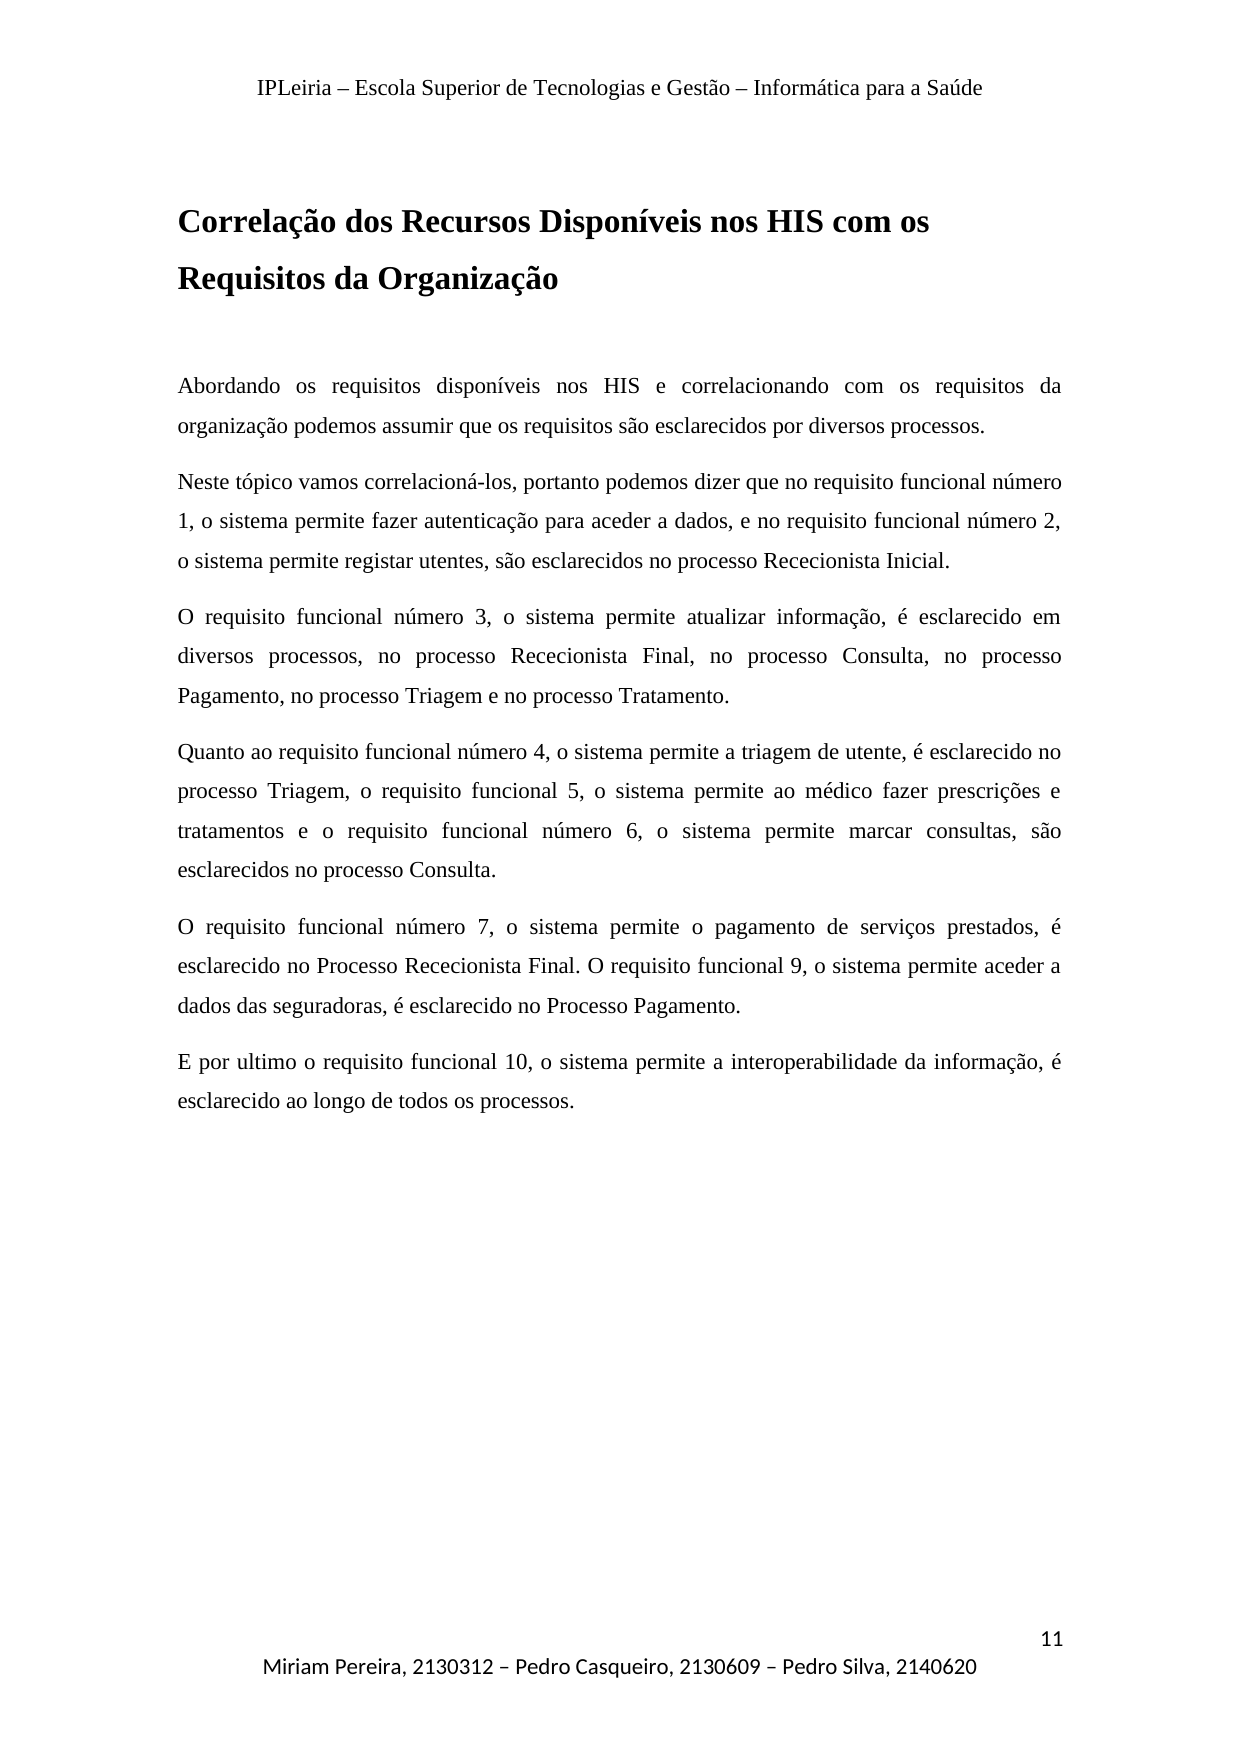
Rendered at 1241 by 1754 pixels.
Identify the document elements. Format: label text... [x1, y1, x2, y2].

text Abordando os requisitos disponíveis nos HIS e correlacionando com os requisitos da organização podemos assumir que os requisitos são esclarecidos por diversos processos. [177, 372, 1063, 438]
text Neste tópico vamos correlacioná-los, portanto podemos dizer que no requisito funcional número 1, o sistema permite fazer autenticação para aceder a dados, e no requisito funcional número 2, o sistema permite registar utentes, são esclarecidos no processo Rececionista Inicial. [177, 468, 1063, 573]
text O requisito funcional número 7, o sistema permite o pagamento de serviços prestados, é esclarecido no Processo Rececionista Final. O requisito funcional 9, o sistema permite aceder a dados das seguradoras, é esclarecido no Processo Pagamento. [177, 913, 1063, 1018]
text Quanto ao requisito funcional número 4, o sistema permite a triagem de utente, é esclarecido no processo Triagem, o requisito funcional 5, o sistema permite ao médico fazer prescrições e tratamentos e o requisito funcional número 6, o sistema permite marcar consultas, são esclarecidos no processo Consulta. [177, 738, 1063, 883]
text O requisito funcional número 3, o sistema permite atualizar informação, é esclarecido em diversos processos, no processo Rececionista Final, no processo Consulta, no processo Pagamento, no processo Triagem e no processo Tratamento. [177, 603, 1063, 708]
subtitle Correlação dos Recursos Disponíveis nos HIS com os Requisitos da Organização [177, 201, 1063, 297]
text E por ultimo o requisito funcional 10, o sistema permite a interoperabilidade da informação, é esclarecido ao longo de todos os processos. [177, 1048, 1063, 1114]
